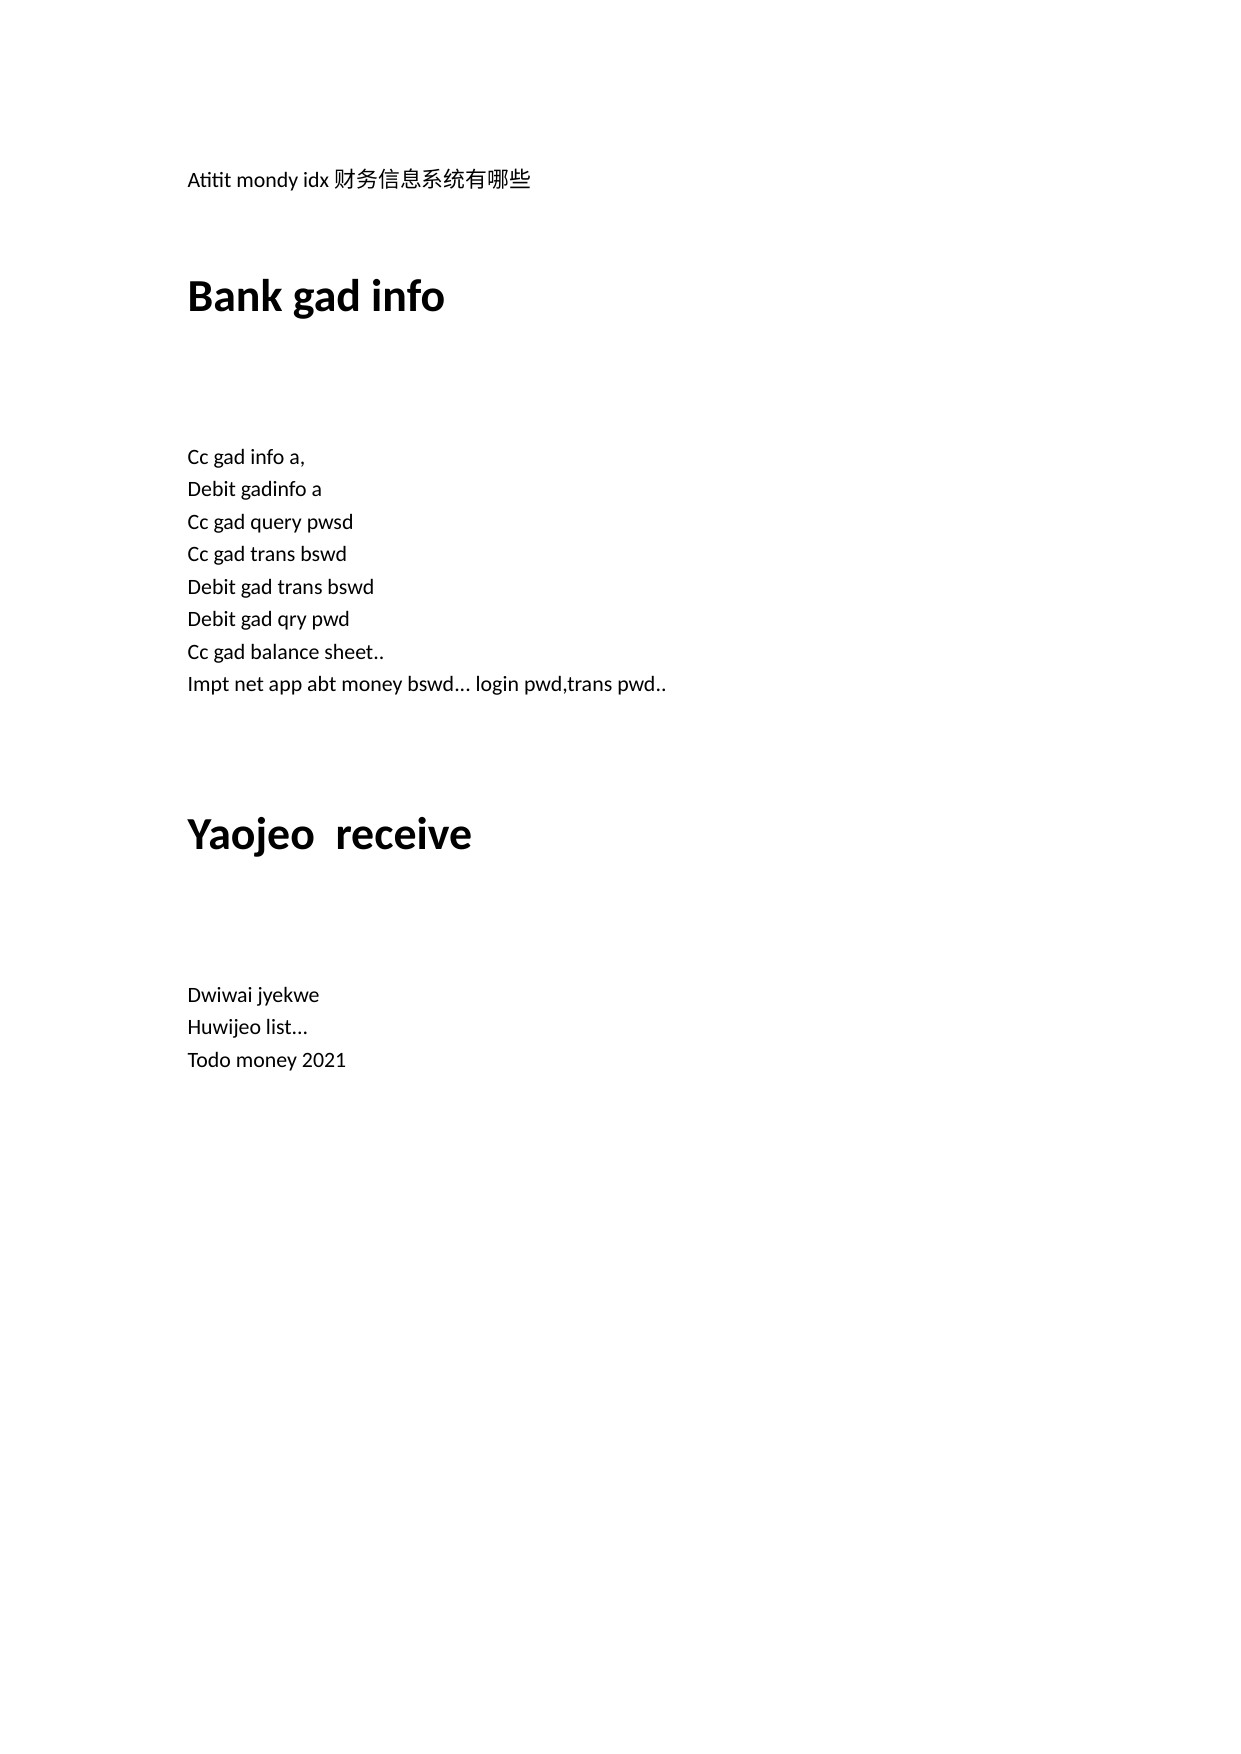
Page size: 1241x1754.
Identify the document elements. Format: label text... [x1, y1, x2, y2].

text Debit gad trans bswd [187, 570, 1053, 602]
text Cc gad balance sheet.. [187, 635, 1053, 667]
text Cc gad info a, [187, 440, 1053, 472]
text Impt net app abt money bswd... login pwd,trans pwd.. [187, 667, 1053, 700]
subtitle Bank gad info [187, 262, 1053, 327]
text Debit gad qry pwd [187, 602, 1053, 635]
text Cc gad trans bswd [187, 537, 1053, 570]
text Dwiwai jyekwe [187, 978, 1053, 1011]
text Todo money 2021 [187, 1043, 1053, 1076]
text Debit gadinfo a [187, 472, 1053, 505]
text Huwijeo list... [187, 1011, 1053, 1043]
subtitle Yaojeo receive [187, 800, 1053, 865]
text Atitit mondy idx 财务信息系统有哪些 [187, 162, 1053, 194]
text Cc gad query pwsd [187, 505, 1053, 537]
